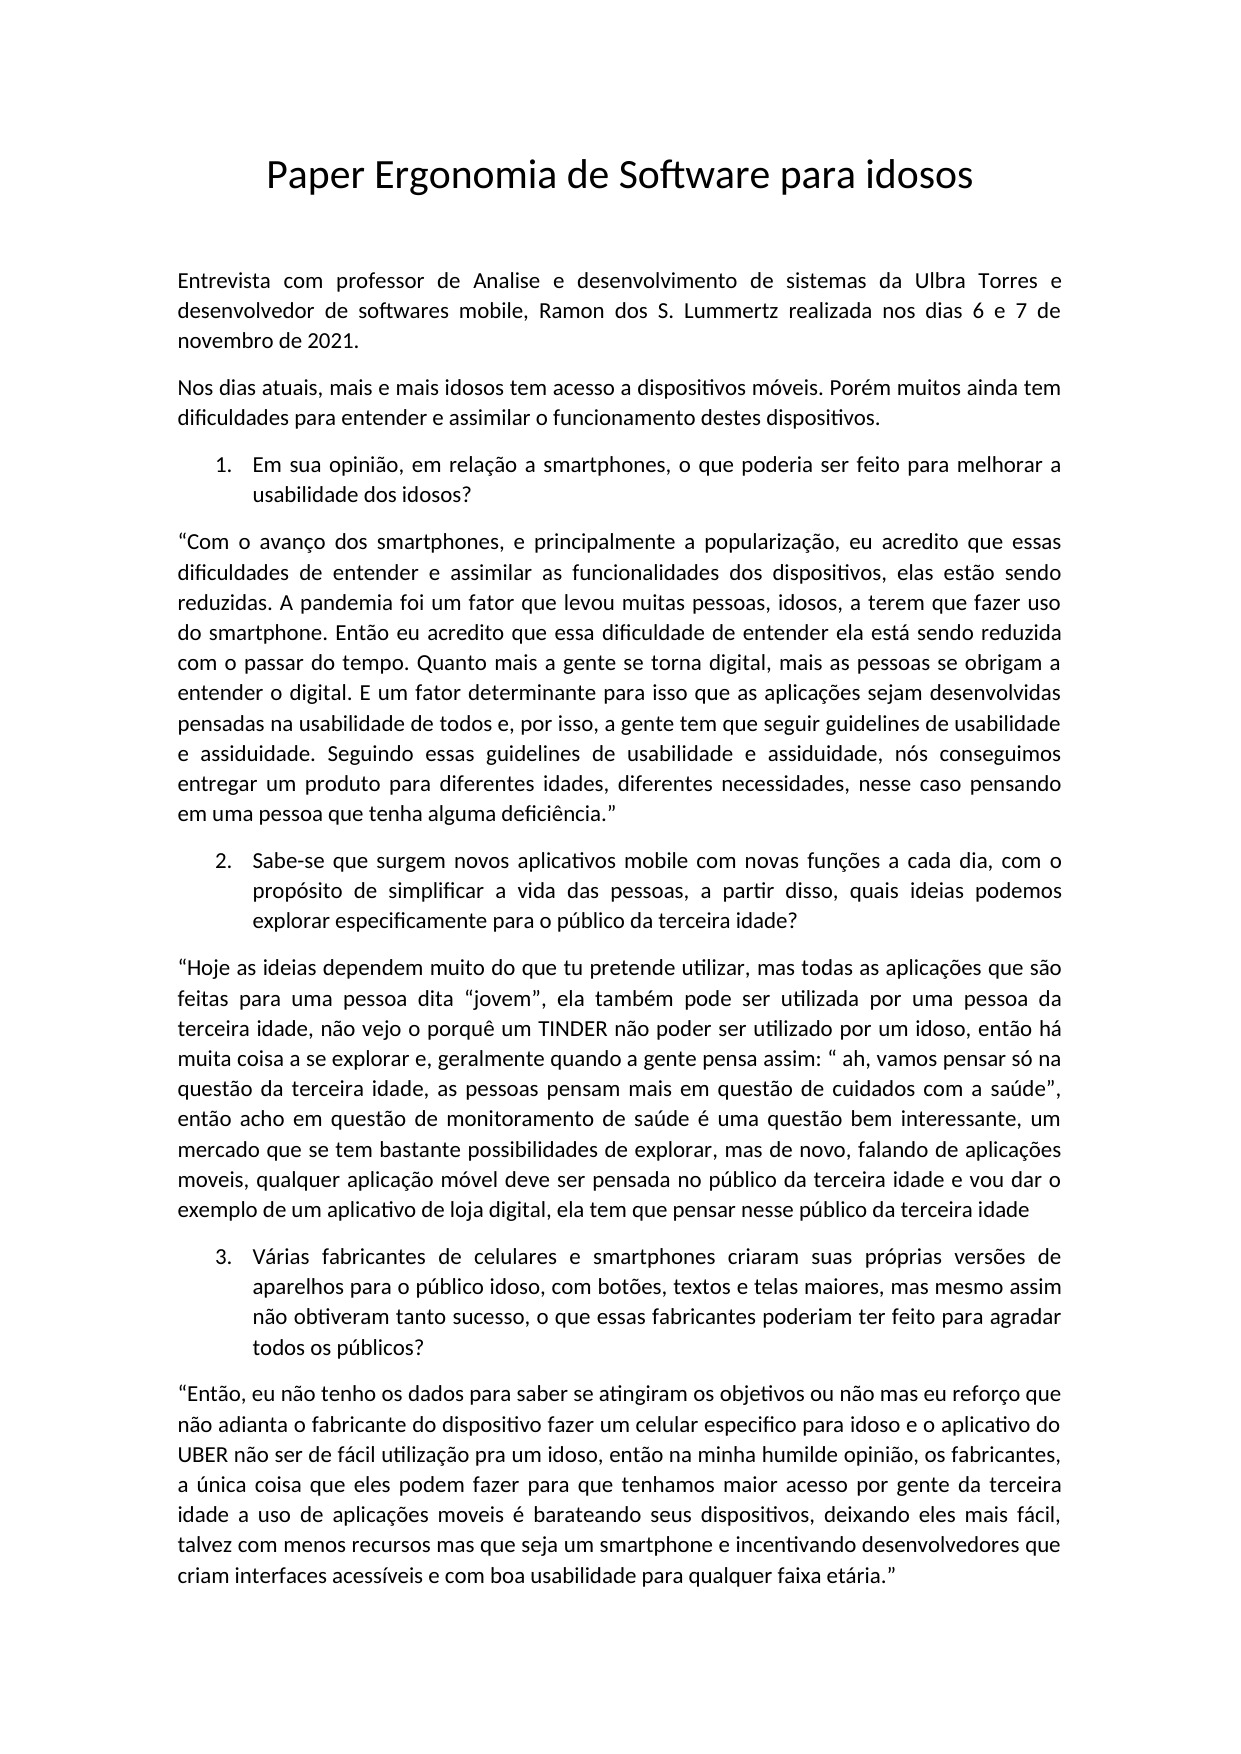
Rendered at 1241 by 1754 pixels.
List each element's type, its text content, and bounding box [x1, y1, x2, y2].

text Nos dias atuais, mais e mais idosos tem acesso a dispositivos móveis. Porém muitos ainda tem dificuldades para entender e assimilar o funcionamento destes dispositivos. [177, 373, 1063, 432]
list Em sua opinião, em relação a smartphones, o que poderia ser feito para melhorar a usabilidade dos idosos? [215, 450, 1063, 509]
text Paper Ergonomia de Software para idosos [177, 148, 1063, 198]
text “Com o avanço dos smartphones, e principalmente a popularização, eu acredito que essas dificuldades de entender e assimilar as funcionalidades dos dispositivos, elas estão sendo reduzidas. A pandemia foi um fator que levou muitas pessoas, idosos, a terem que fazer uso do smartphone. Então eu acredito que essa dificuldade de entender ela está sendo reduzida com o passar do tempo. Quanto mais a gente se torna digital, mais as pessoas se obrigam a entender o digital. E um fator determinante para isso que as aplicações sejam desenvolvidas pensadas na usabilidade de todos e, por isso, a gente tem que seguir guidelines de usabilidade e assiduidade. Seguindo essas guidelines de usabilidade e assiduidade, nós conseguimos entregar um produto para diferentes idades, diferentes necessidades, nesse caso pensando em uma pessoa que tenha alguma deficiência.” [177, 527, 1063, 827]
list Várias fabricantes de celulares e smartphones criaram suas próprias versões de aparelhos para o público idoso, com botões, textos e telas maiores, mas mesmo assim não obtiveram tanto sucesso, o que essas fabricantes poderiam ter feito para agradar todos os públicos? [215, 1242, 1063, 1361]
text “Então, eu não tenho os dados para saber se atingiram os objetivos ou não mas eu reforço que não adianta o fabricante do dispositivo fazer um celular especifico para idoso e o aplicativo do UBER não ser de fácil utilização pra um idoso, então na minha humilde opinião, os fabricantes, a única coisa que eles podem fazer para que tenhamos maior acesso por gente da terceira idade a uso de aplicações moveis é barateando seus dispositivos, deixando eles mais fácil, talvez com menos recursos mas que seja um smartphone e incentivando desenvolvedores que criam interfaces acessíveis e com boa usabilidade para qualquer faixa etária.” [177, 1379, 1063, 1589]
list Sabe-se que surgem novos aplicativos mobile com novas funções a cada dia, com o propósito de simplificar a vida das pessoas, a partir disso, quais ideias podemos explorar especificamente para o público da terceira idade? [215, 846, 1063, 935]
text “Hoje as ideias dependem muito do que tu pretende utilizar, mas todas as aplicações que são feitas para uma pessoa dita “jovem”, ela também pode ser utilizada por uma pessoa da terceira idade, não vejo o porquê um TINDER não poder ser utilizado por um idoso, então há muita coisa a se explorar e, geralmente quando a gente pensa assim: “ ah, vamos pensar só na questão da terceira idade, as pessoas pensam mais em questão de cuidados com a saúde”, então acho em questão de monitoramento de saúde é uma questão bem interessante, um mercado que se tem bastante possibilidades de explorar, mas de novo, falando de aplicações moveis, qualquer aplicação móvel deve ser pensada no público da terceira idade e vou dar o exemplo de um aplicativo de loja digital, ela tem que pensar nesse público da terceira idade [177, 953, 1063, 1223]
text Entrevista com professor de Analise e desenvolvimento de sistemas da Ulbra Torres e desenvolvedor de softwares mobile, Ramon dos S. Lummertz realizada nos dias 6 e 7 de novembro de 2021. [177, 266, 1063, 354]
